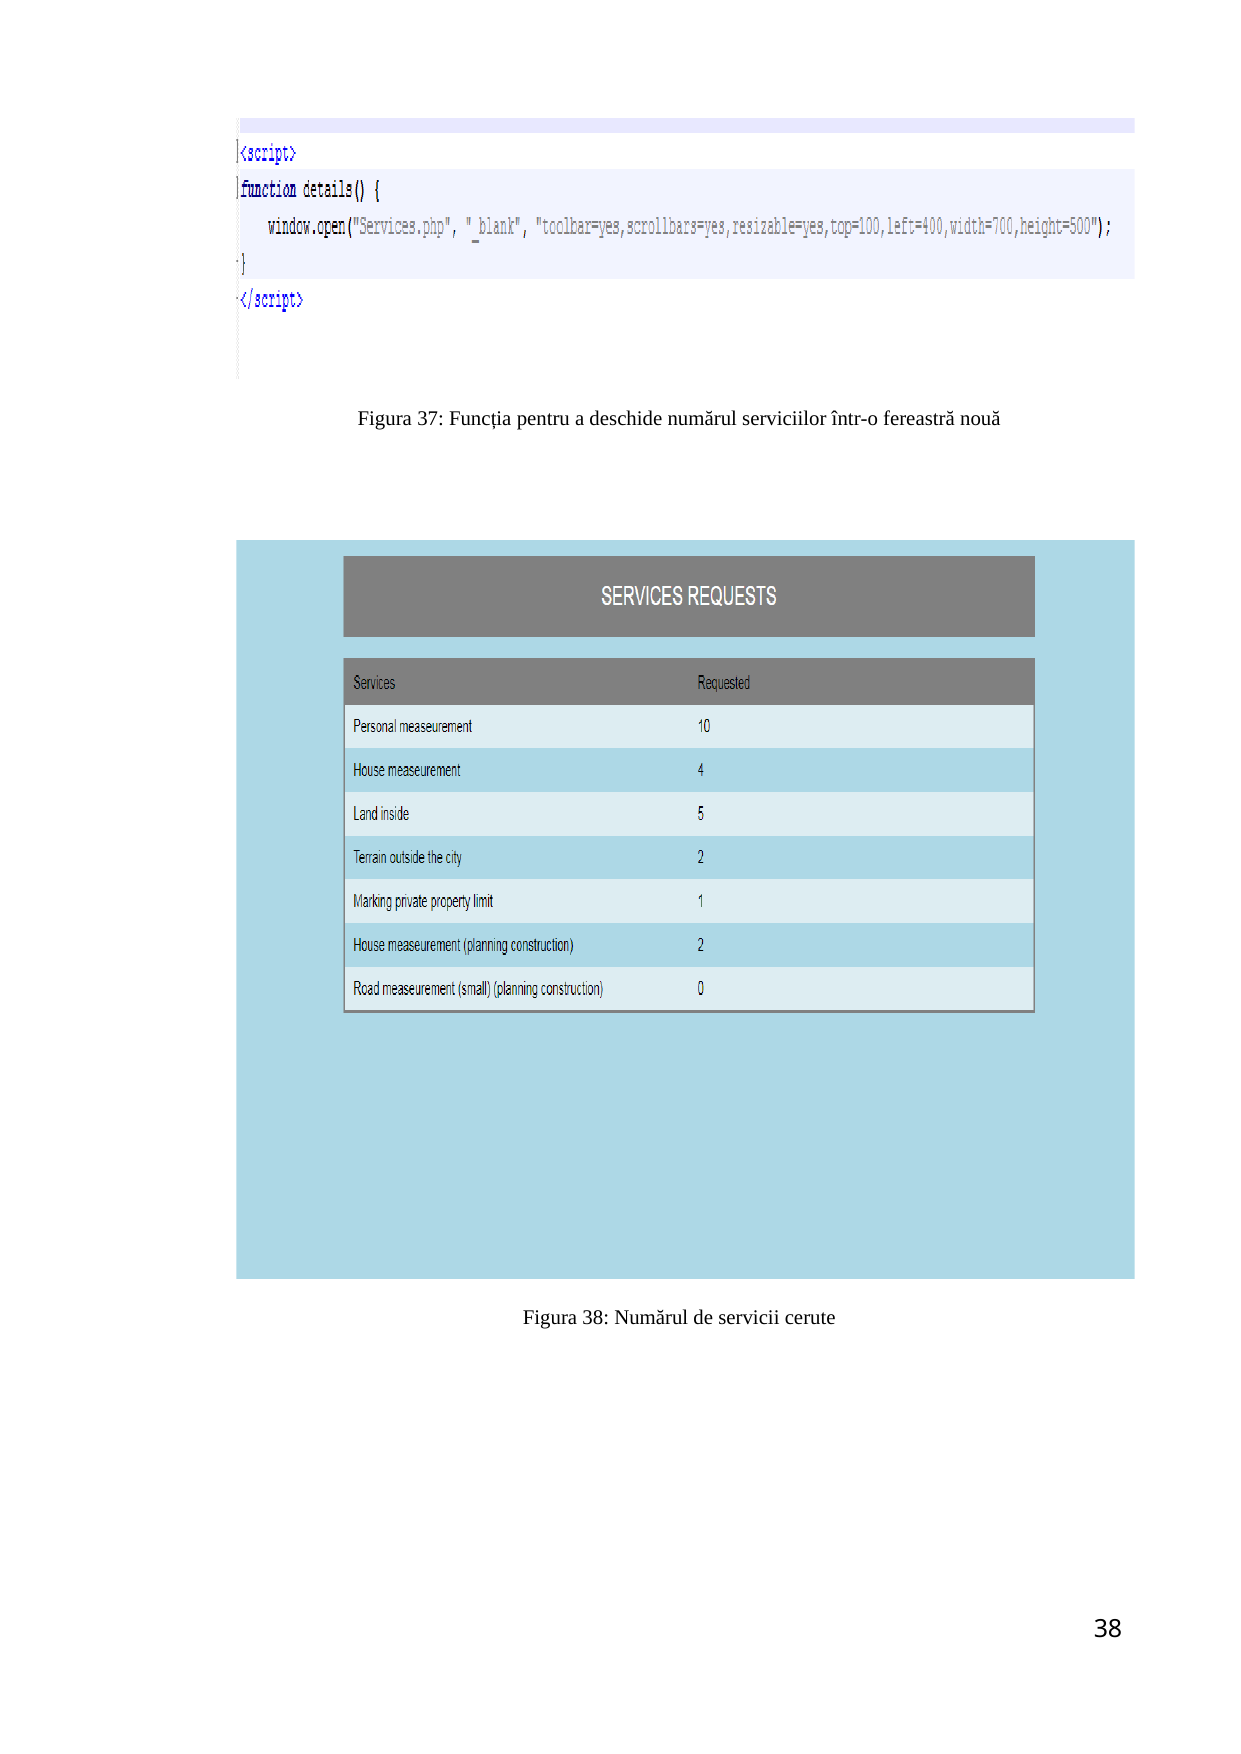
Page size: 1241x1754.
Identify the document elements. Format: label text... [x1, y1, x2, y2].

text Figura 37: Funcția pentru a deschide numărul serviciilor într-o fereastră nouă [177, 406, 1122, 430]
text Figura 38: Numărul de servicii cerute [177, 1305, 1122, 1329]
picture [236, 540, 1135, 1279]
picture [236, 118, 1135, 379]
